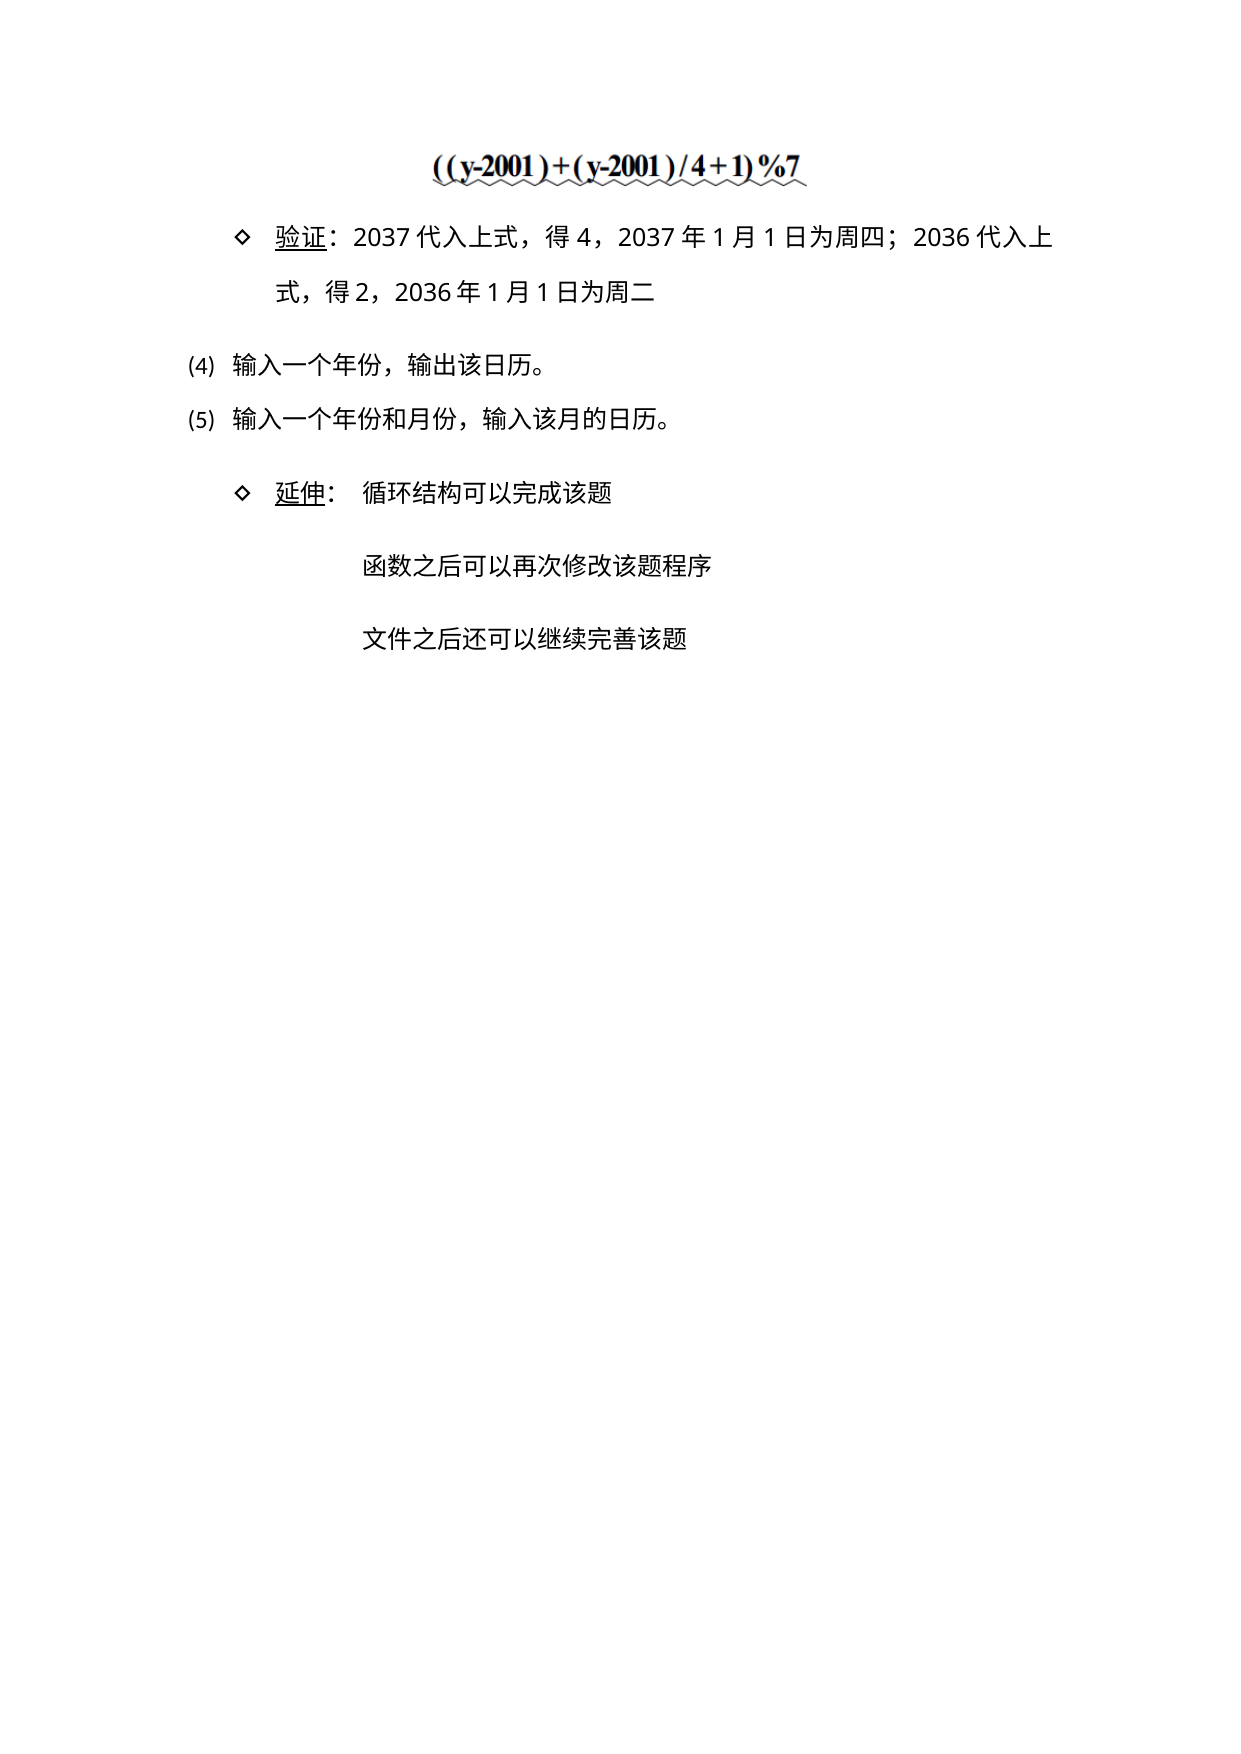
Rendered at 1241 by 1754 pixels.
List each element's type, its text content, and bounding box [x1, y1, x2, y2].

picture [432, 150, 808, 187]
list 输入一个年份，输出该日历。 [187, 345, 1053, 382]
list 输入一个年份和月份，输入该月的日历。 [187, 400, 1053, 436]
list 文件之后还可以继续完善该题 [187, 619, 1053, 656]
list 延伸： 循环结构可以完成该题 [231, 473, 1053, 509]
list 验证：2037代入上式，得4，2037年1月1日为周四；2036代入上式，得2，2036年1月1日为周二 [231, 218, 1053, 308]
list 函数之后可以再次修改该题程序 [187, 546, 1053, 582]
